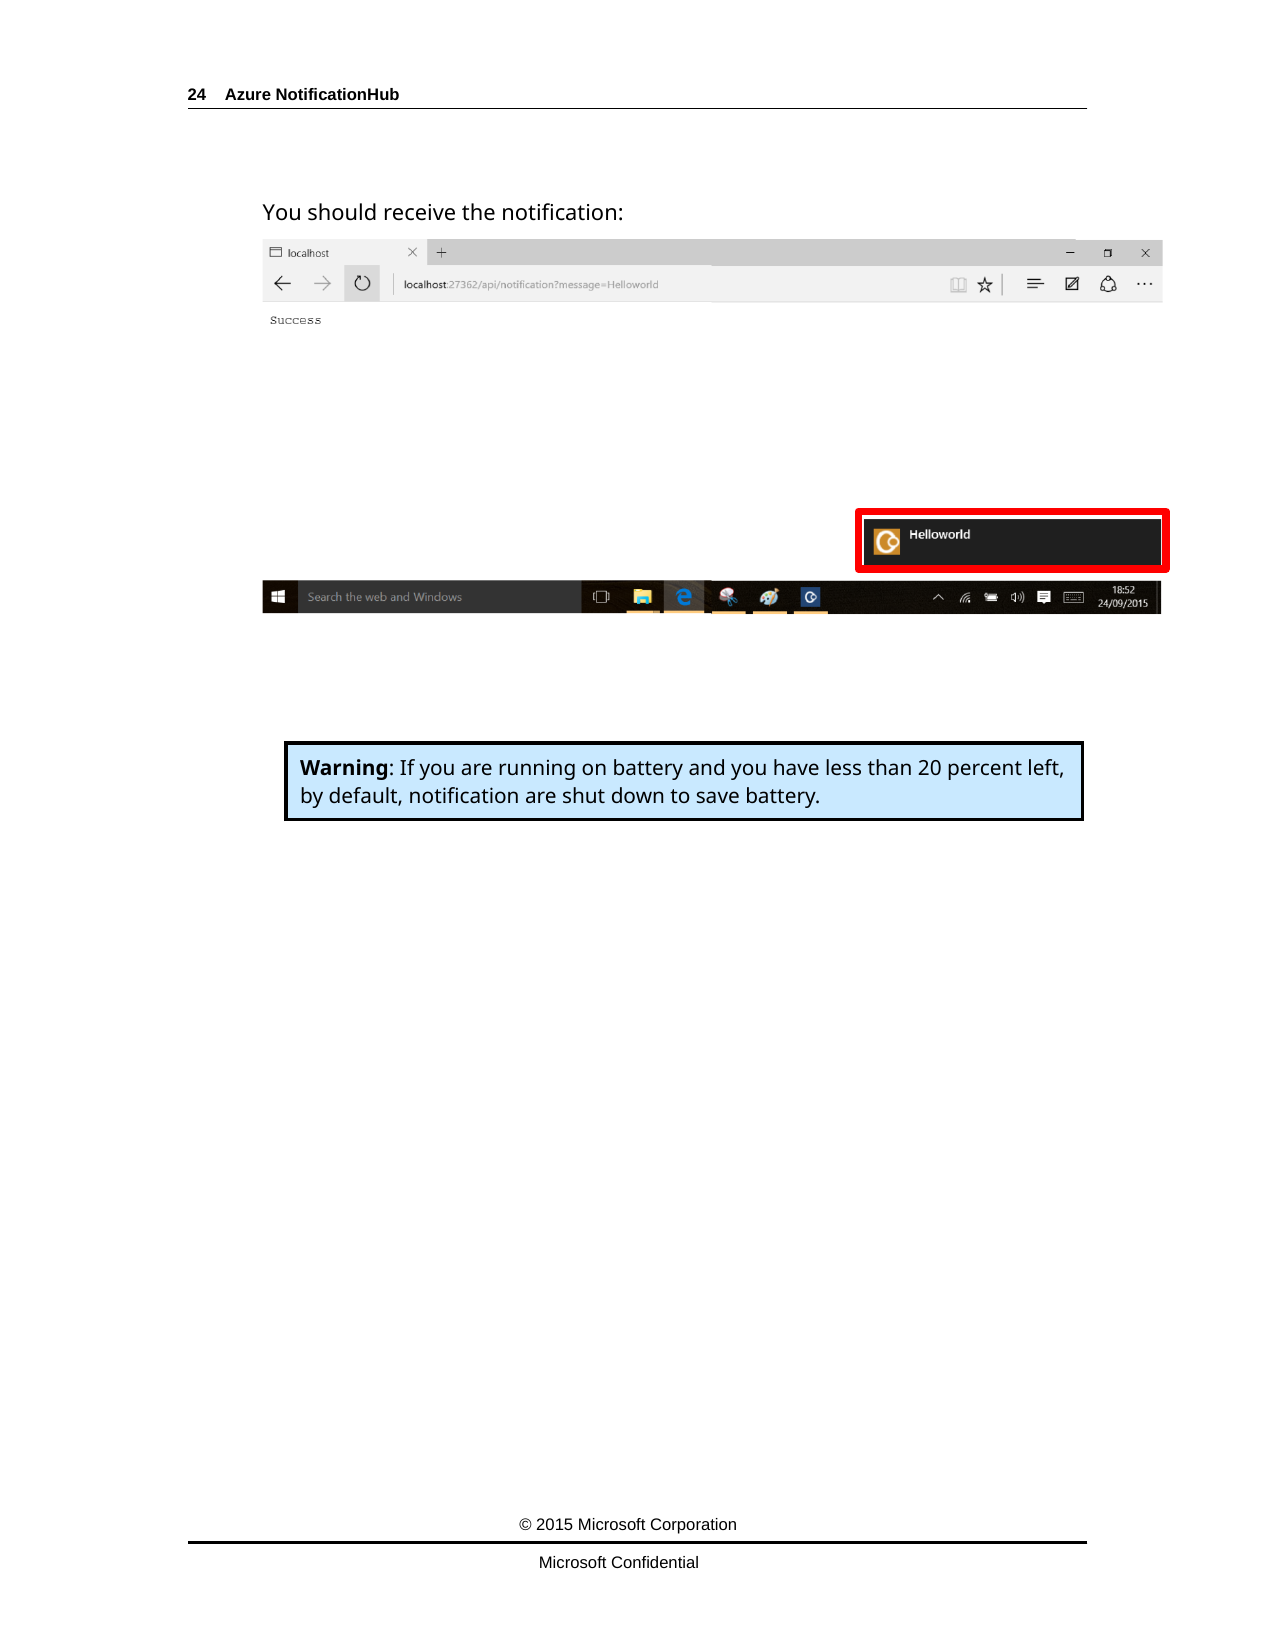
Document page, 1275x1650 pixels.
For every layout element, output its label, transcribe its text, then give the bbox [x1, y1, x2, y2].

list You should receive the notification: [187, 195, 1087, 227]
picture [262, 239, 1163, 615]
picture [862, 515, 1162, 565]
text Warning: If you are running on battery and you have less than 20 percent left, by default, notification are shut down to save battery. [288, 745, 1081, 818]
